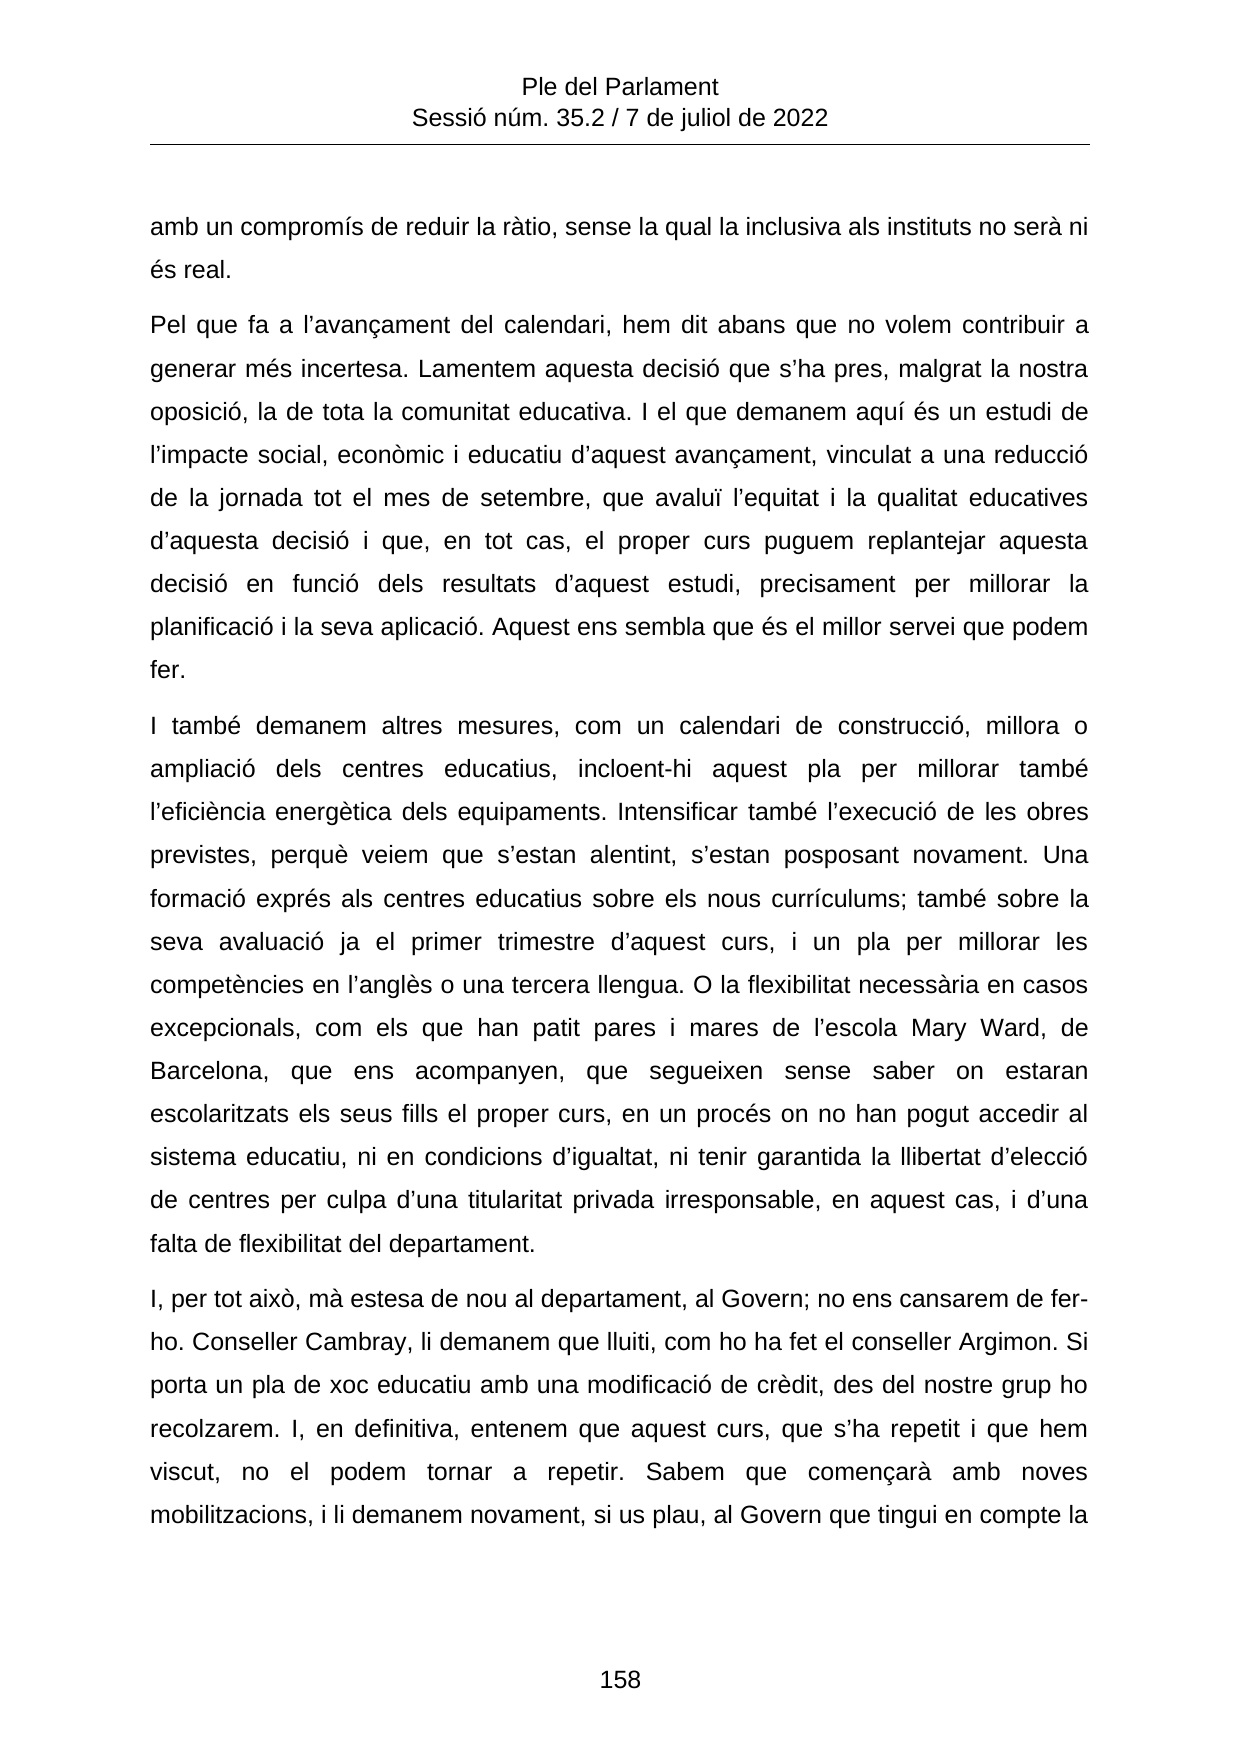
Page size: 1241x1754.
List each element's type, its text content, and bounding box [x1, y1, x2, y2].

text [150, 212, 1090, 284]
text Pel que fa a l’avançament del calendari, hem dit abans que no volem contribuir a generar més incertesa. Lamentem aquesta decisió que s’ha pres, malgrat la nostra oposició, la de tota la comunitat educativa. I el que demanem aquí és un estudi de l’impacte social, econòmic i educatiu d’aquest avançament, vinculat a una reducció de la jornada tot el mes de setembre, que avaluï l’equitat i la qualitat educatives d’aquesta decisió i que, en tot cas, el proper curs puguem replantejar aquesta decisió en funció dels resultats d’aquest estudi, precisament per millorar la planificació i la seva aplicació. Aquest ens sembla que és el millor servei que podem fer. [150, 311, 1090, 684]
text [150, 1284, 1090, 1529]
text I també demanem altres mesures, com un calendari de construcció, millora o ampliació dels centres educatius, incloent-hi aquest pla per millorar també l’eficiència energètica dels equipaments. Intensificar també l’execució de les obres previstes, perquè veiem que s’estan alentint, s’estan posposant novament. Una formació exprés als centres educatius sobre els nous currículums; també sobre la seva avaluació ja el primer trimestre d’aquest curs, i un pla per millorar les competències en l’anglès o una tercera llengua. O la flexibilitat necessària en casos excepcionals, com els que han patit pares i mares de l’escola Mary Ward, de Barcelona, que ens acompanyen, que segueixen sense saber on estaran escolaritzats els seus fills el proper curs, en un procés on no han pogut accedir al sistema educatiu, ni en condicions d’igualtat, ni tenir garantida la llibertat d’elecció de centres per culpa d’una titularitat privada irresponsable, en aquest cas, i d’una falta de flexibilitat del departament. [150, 711, 1090, 1257]
